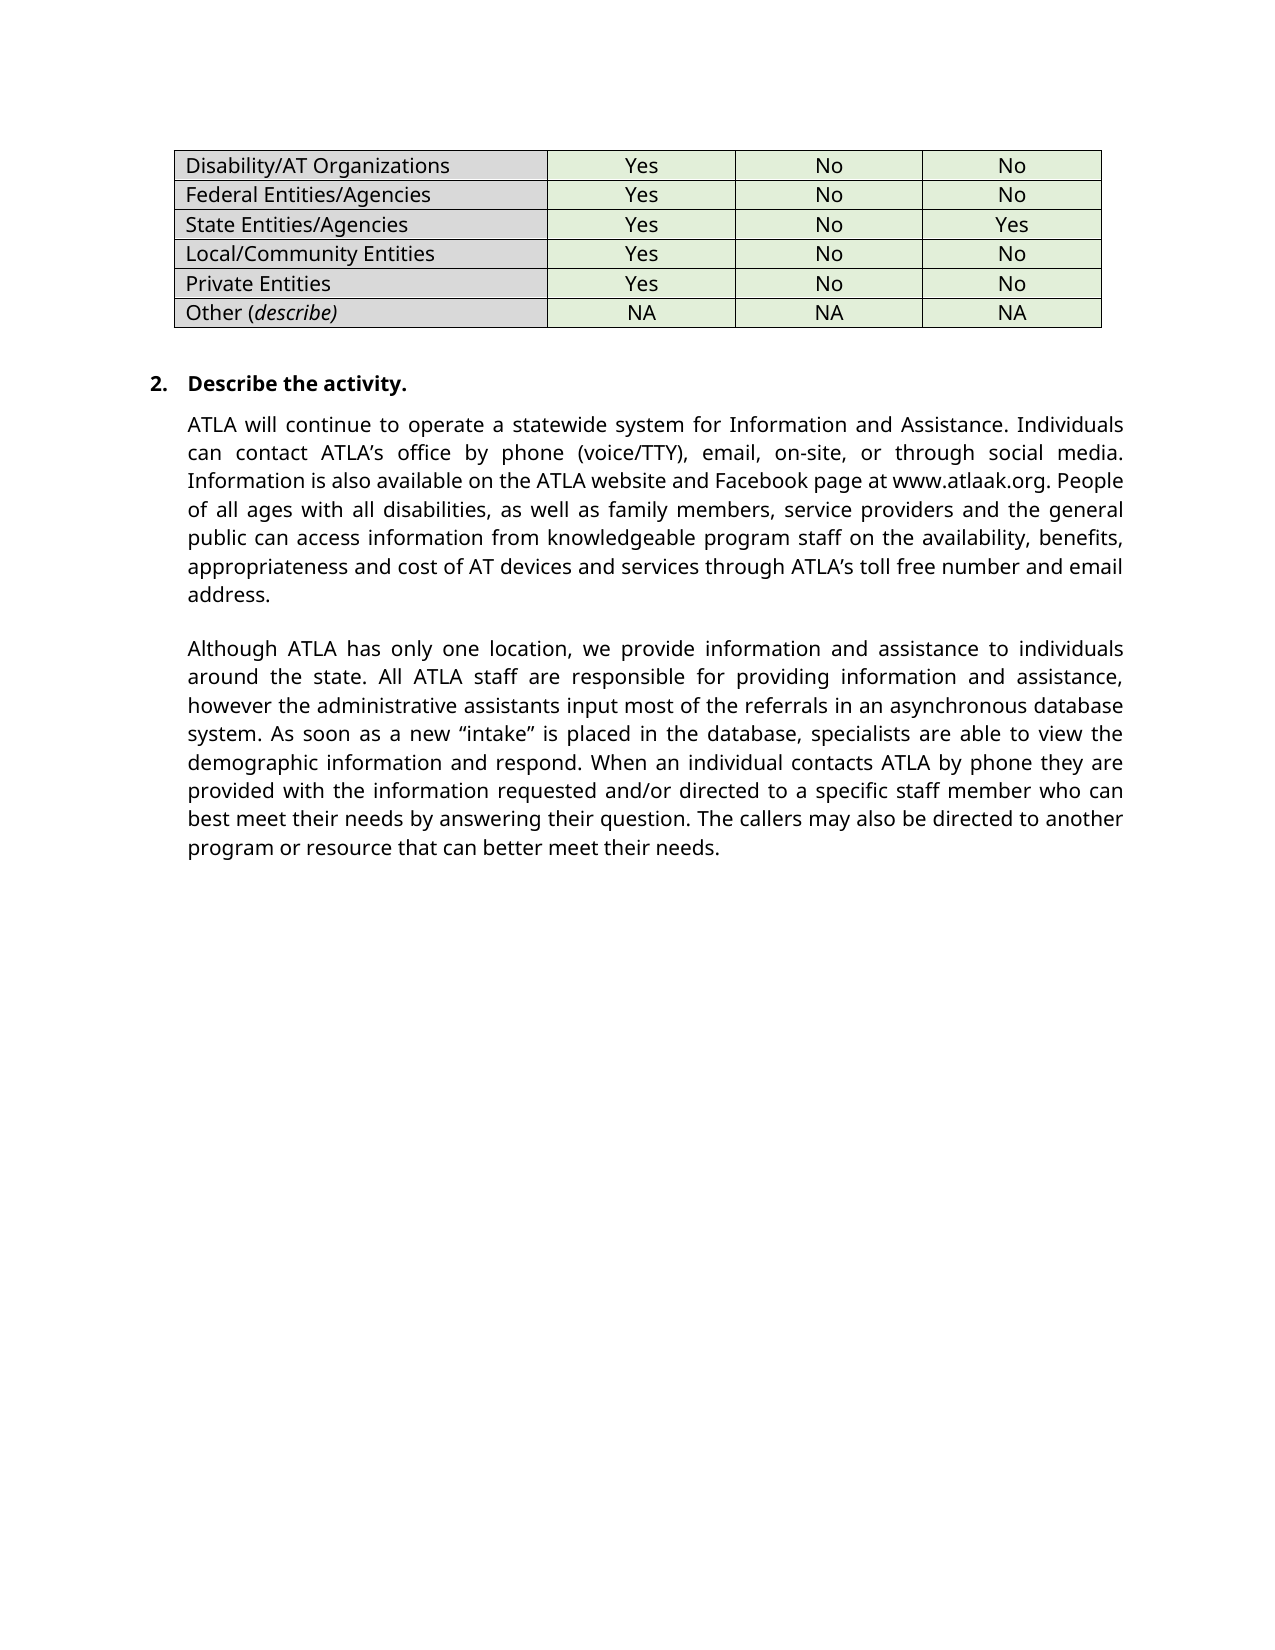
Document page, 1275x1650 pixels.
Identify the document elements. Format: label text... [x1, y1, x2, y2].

table_cell Yes [548, 210, 735, 238]
table_cell No [736, 269, 922, 297]
text Although ATLA has only one location, we provide information and assistance to individuals around the state. All ATLA staff are responsible for providing information and assistance, however the administrative assistants input most of the referrals in an asynchronous database system. As soon as a new “intake” is placed in the database, specialists are able to view the demographic information and respond. When an individual contacts ATLA by phone they are provided with the information requested and/or directed to a specific staff member who can best meet their needs by answering their question. The callers may also be directed to another program or resource that can better meet their needs. [187, 634, 1125, 861]
list Describe the activity. [150, 369, 1125, 397]
table_cell Disability/AT Organizations [175, 151, 547, 179]
table_cell No [736, 240, 922, 268]
table_cell NA [736, 299, 922, 327]
table_cell NA [923, 299, 1101, 327]
table_cell Other (describe) [175, 299, 547, 327]
table_cell Yes [548, 269, 735, 297]
table_cell Federal Entities/Agencies [175, 181, 547, 209]
table_cell No [923, 181, 1101, 209]
table_cell Private Entities [175, 269, 547, 297]
text ATLA will continue to operate a statewide system for Information and Assistance. Individuals can contact ATLA’s office by phone (voice/TTY), email, on-site, or through social media. Information is also available on the ATLA website and Facebook page at www.atlaak.org. People of all ages with all disabilities, as well as family members, service providers and the general public can access information from knowledgeable program staff on the availability, benefits, appropriateness and cost of AT devices and services through ATLA’s toll free number and email address. [187, 410, 1125, 609]
table_cell No [736, 151, 922, 179]
table_cell State Entities/Agencies [175, 210, 547, 238]
table_cell Yes [923, 210, 1101, 238]
table_cell Yes [548, 181, 735, 209]
table_cell Yes [548, 151, 735, 179]
table_cell Local/Community Entities [175, 240, 547, 268]
table_cell No [736, 210, 922, 238]
table_cell No [923, 240, 1101, 268]
table_cell No [736, 181, 922, 209]
table_cell Yes [548, 240, 735, 268]
table_cell No [923, 151, 1101, 179]
table_cell No [923, 269, 1101, 297]
table_cell NA [548, 299, 735, 327]
